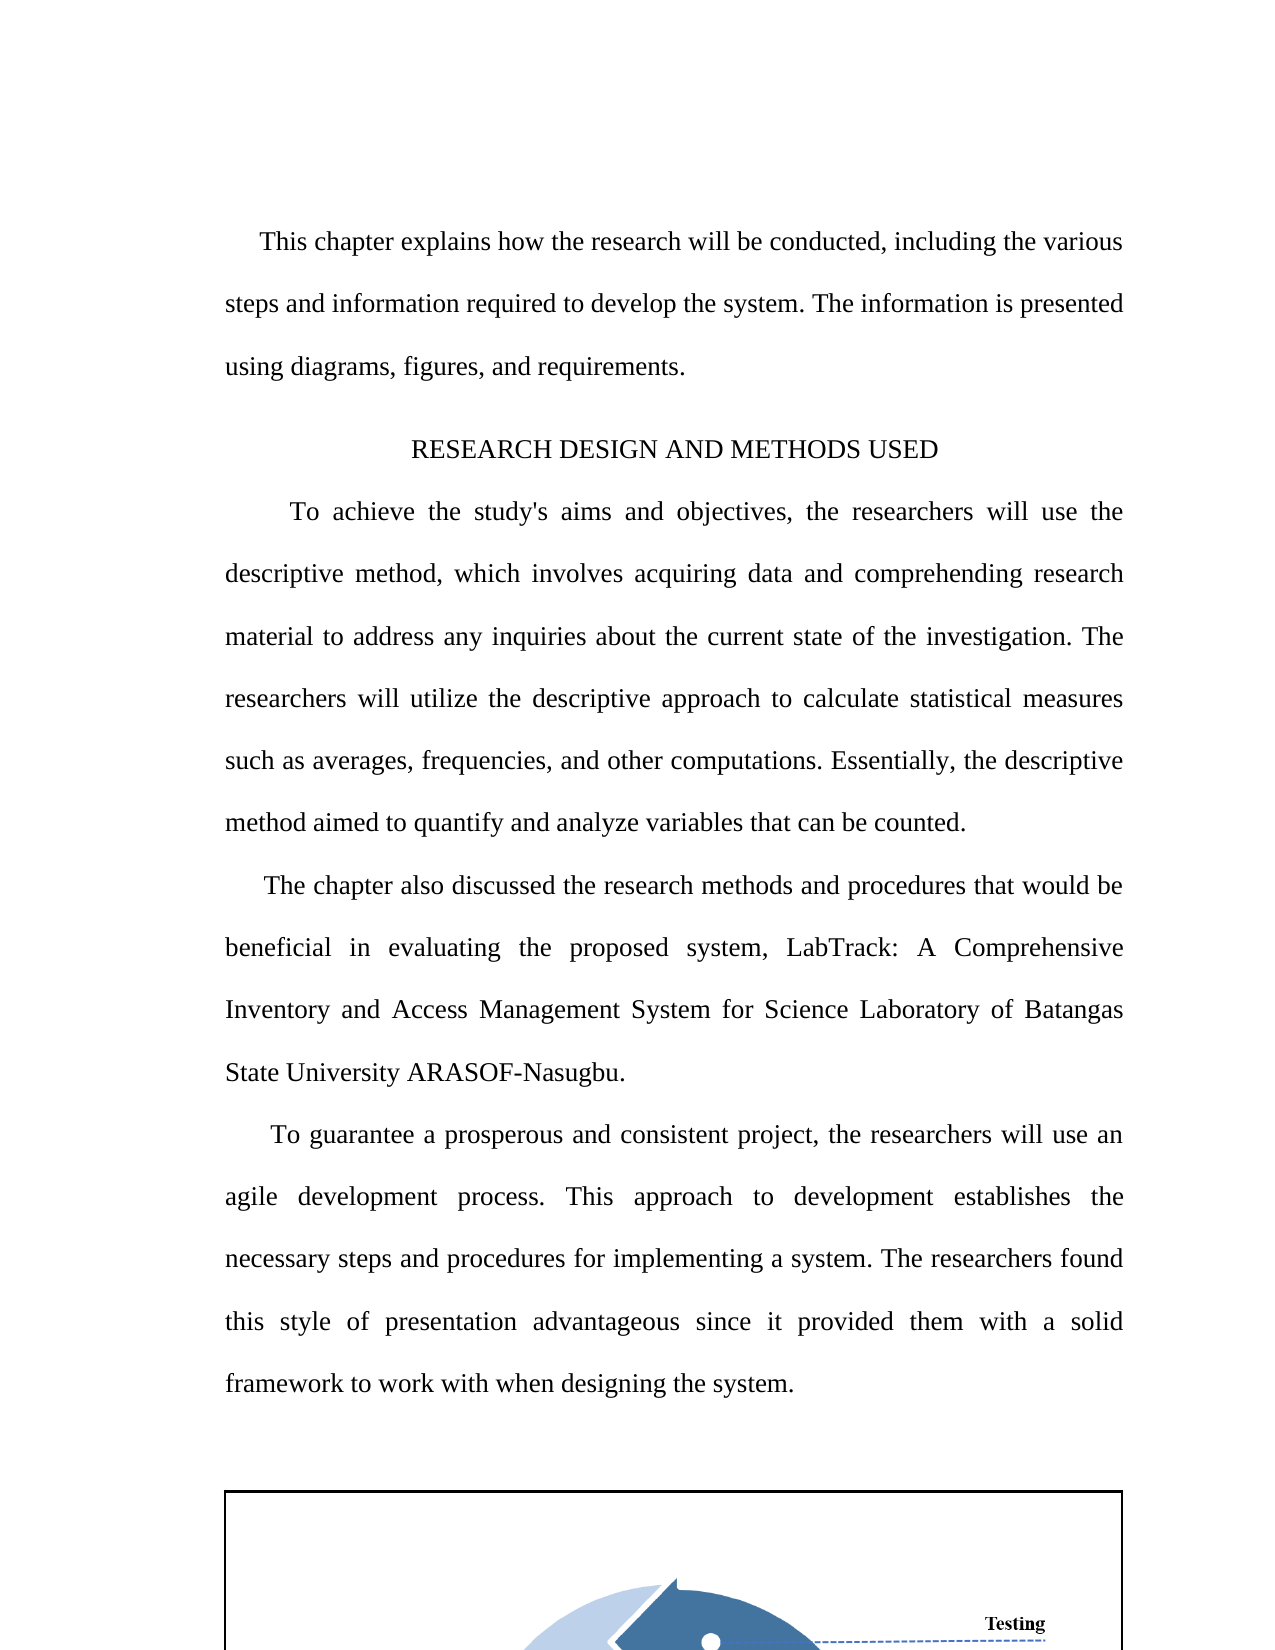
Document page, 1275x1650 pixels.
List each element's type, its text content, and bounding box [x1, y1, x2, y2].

picture [226, 1493, 1121, 1650]
text To achieve the study's aims and objectives, the researchers will use the descriptive method, which involves acquiring data and comprehending research material to address any inquiries about the current state of the investigation. The researchers will utilize the descriptive approach to calculate statistical measures such as averages, frequencies, and other computations. Essentially, the descriptive method aimed to quantify and analyze variables that can be counted. [225, 495, 1125, 838]
text This chapter explains how the research will be conducted, including the various steps and information required to develop the system. The information is presented using diagrams, figures, and requirements. [225, 225, 1125, 381]
text The chapter also discussed the research methods and procedures that would be beneficial in evaluating the proposed system, LabTrack: A Comprehensive Inventory and Access Management System for Science Laboratory of Batangas State University ARASOF-Nasugbu. [225, 869, 1125, 1087]
text RESEARCH DESIGN AND METHODS USED [225, 433, 1125, 464]
text To guarantee a prosperous and consistent project, the researchers will use an agile development process. This approach to development establishes the necessary steps and procedures for implementing a system. The researchers found this style of presentation advantageous since it provided them with a solid framework to work with when designing the system. [225, 1118, 1125, 1398]
